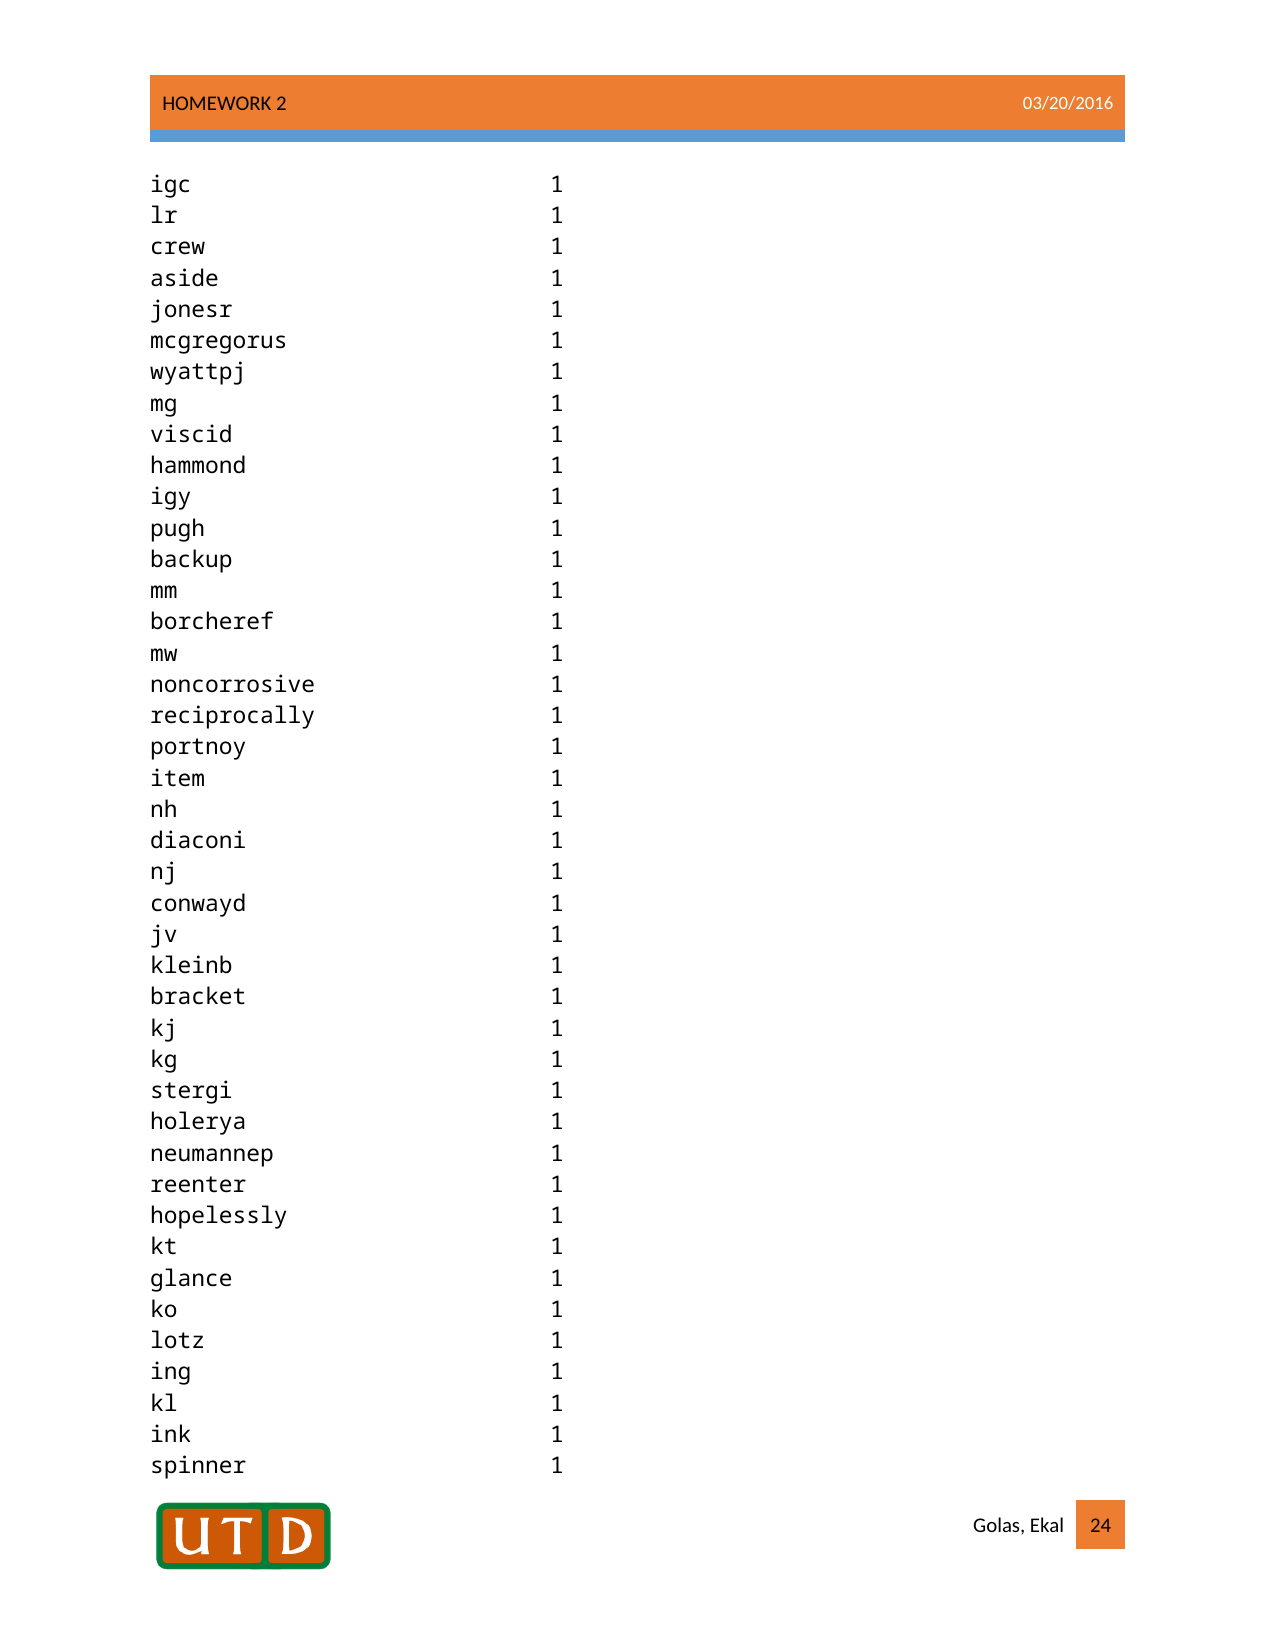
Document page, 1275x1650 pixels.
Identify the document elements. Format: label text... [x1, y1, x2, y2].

text nh 1 [150, 793, 1125, 824]
text ing 1 [150, 1355, 1125, 1387]
text mcgregorus 1 [150, 324, 1125, 355]
text pugh 1 [150, 512, 1125, 543]
text stergi 1 [150, 1074, 1125, 1105]
text portnoy 1 [150, 730, 1125, 762]
text mm 1 [150, 574, 1125, 605]
text kt 1 [150, 1230, 1125, 1262]
text mw 1 [150, 637, 1125, 668]
text kl 1 [150, 1387, 1125, 1418]
text lotz 1 [150, 1324, 1125, 1355]
text hopelessly 1 [150, 1199, 1125, 1230]
text igc 1 [150, 168, 1125, 199]
text kleinb 1 [150, 949, 1125, 980]
text jv 1 [150, 918, 1125, 949]
text spinner 1 [150, 1449, 1125, 1480]
text kg 1 [150, 1043, 1125, 1074]
text diaconi 1 [150, 824, 1125, 855]
text noncorrosive 1 [150, 668, 1125, 699]
text igy 1 [150, 480, 1125, 512]
text ink 1 [150, 1418, 1125, 1449]
text neumannep 1 [150, 1137, 1125, 1168]
text jonesr 1 [150, 293, 1125, 324]
text backup 1 [150, 543, 1125, 574]
text borcheref 1 [150, 605, 1125, 637]
text glance 1 [150, 1262, 1125, 1293]
text ko 1 [150, 1293, 1125, 1324]
text nj 1 [150, 855, 1125, 887]
text lr 1 [150, 199, 1125, 230]
text aside 1 [150, 262, 1125, 293]
text viscid 1 [150, 418, 1125, 449]
text crew 1 [150, 230, 1125, 262]
picture [150, 1498, 336, 1574]
text reenter 1 [150, 1168, 1125, 1199]
text item 1 [150, 762, 1125, 793]
text holerya 1 [150, 1105, 1125, 1137]
text hammond 1 [150, 449, 1125, 480]
text wyattpj 1 [150, 355, 1125, 387]
text bracket 1 [150, 980, 1125, 1012]
text conwayd 1 [150, 887, 1125, 918]
text mg 1 [150, 387, 1125, 418]
text reciprocally 1 [150, 699, 1125, 730]
text kj 1 [150, 1012, 1125, 1043]
